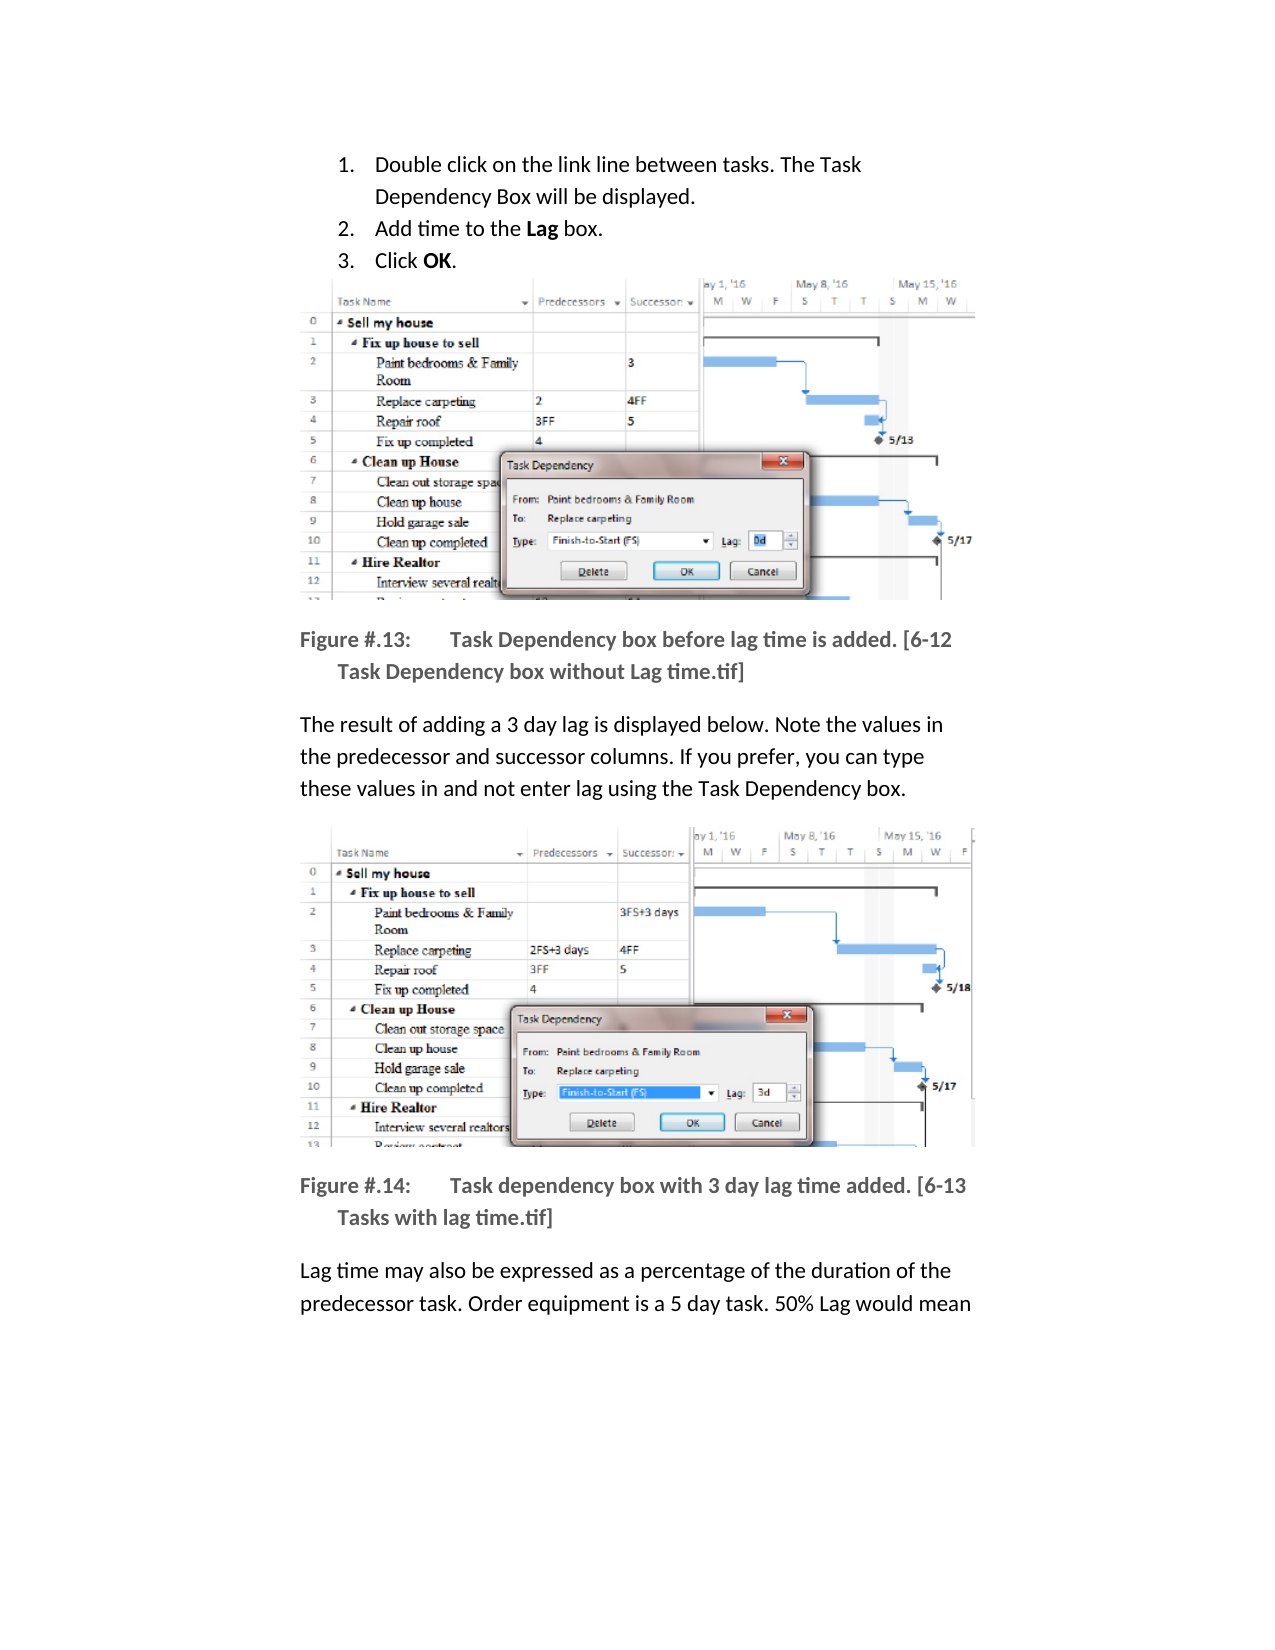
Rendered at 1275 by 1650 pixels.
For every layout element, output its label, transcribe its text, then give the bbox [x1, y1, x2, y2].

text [300, 1256, 975, 1317]
text The result of adding a 3 day lag is displayed below. Note the values in the predecessor and successor columns. If you prefer, you can type these values in and not enter lag using the Task Dependency box. [300, 710, 975, 802]
text Task dependency box with 3 day lag time added. [6-13 Tasks with lag time.tif] [300, 1171, 975, 1231]
text Task Dependency box before lag time is added. [6-12 Task Dependency box without Lag time.tif] [300, 625, 975, 685]
list Double click on the link line between tasks. The Task Dependency Box will be displayed. [337, 150, 975, 210]
picture [300, 827, 976, 1147]
picture [300, 278, 976, 600]
list Click OK. [337, 247, 975, 274]
list Add time to the Lag box. [337, 214, 975, 242]
